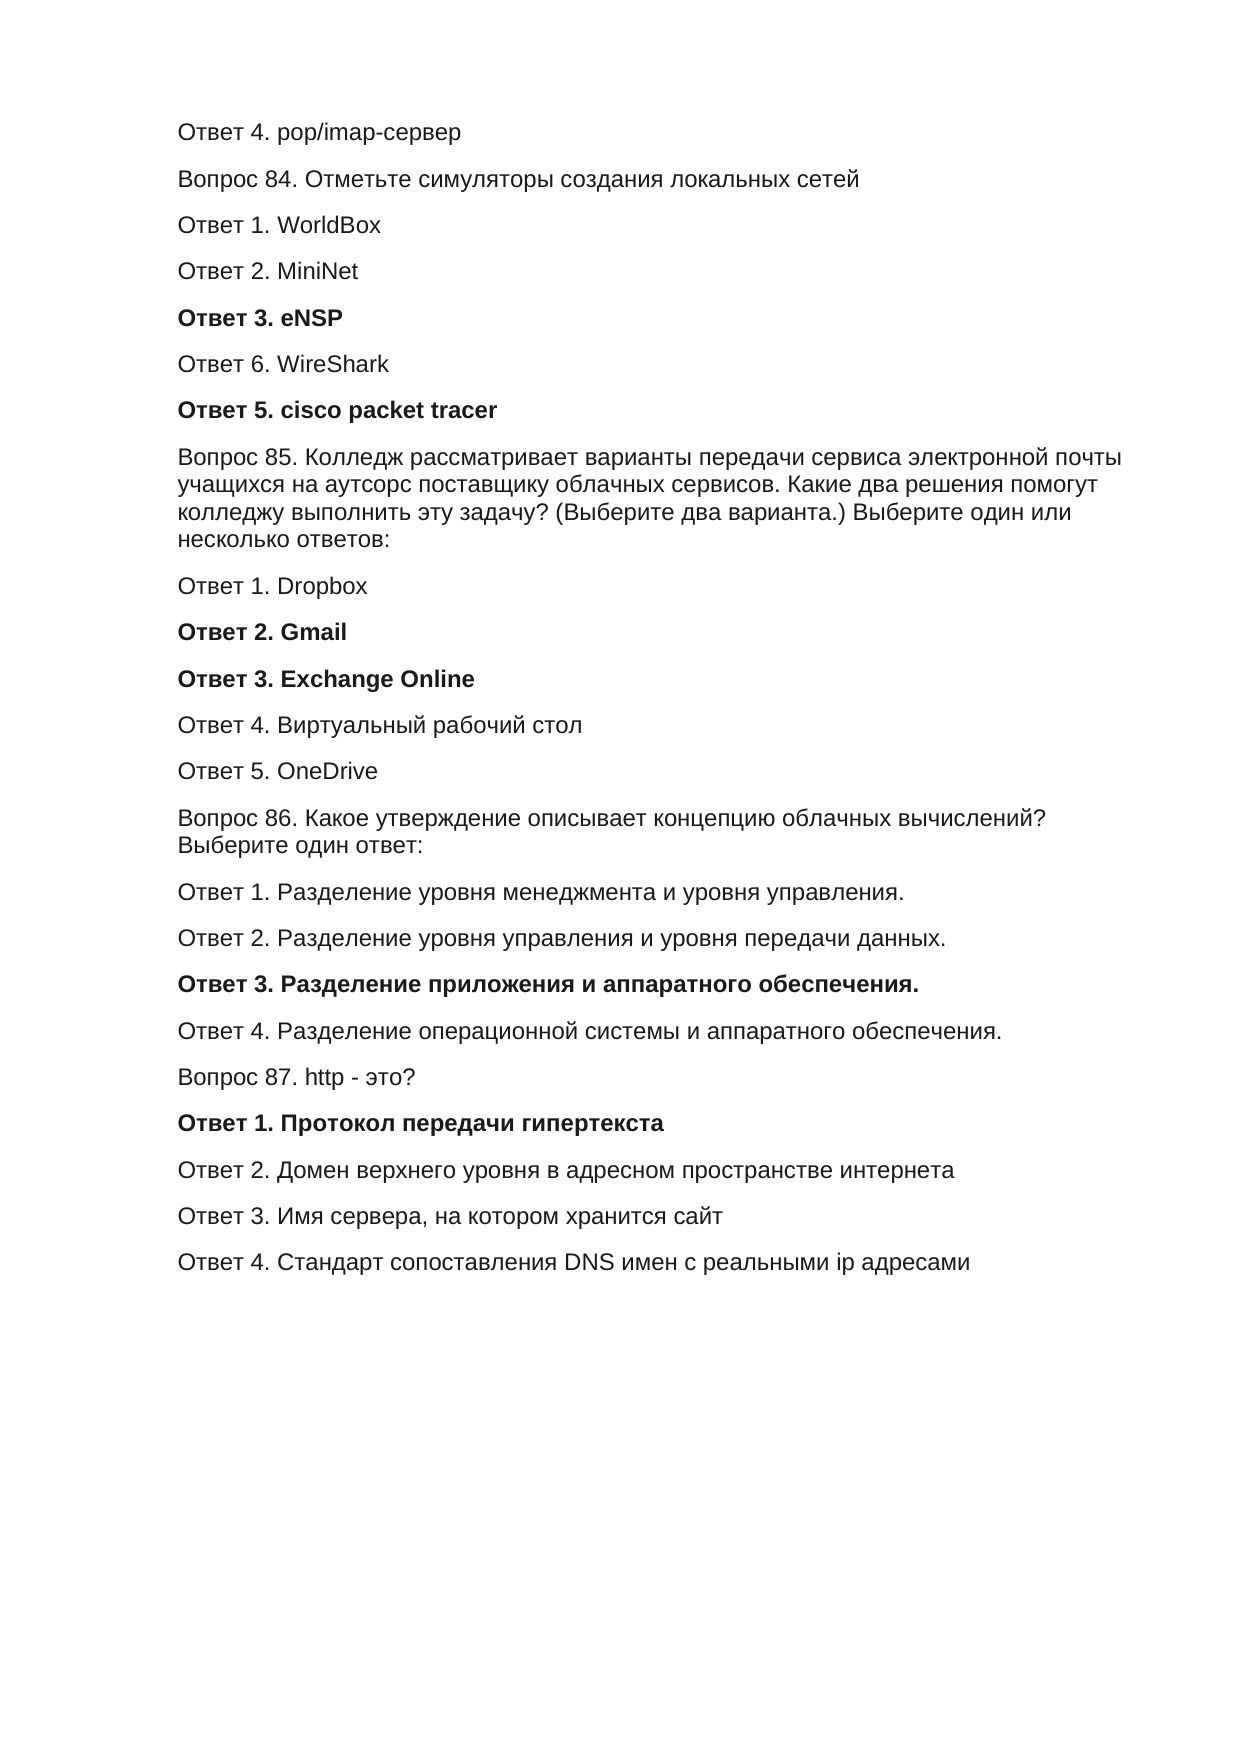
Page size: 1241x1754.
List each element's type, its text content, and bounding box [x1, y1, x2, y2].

text Ответ 4. Разделение операционной системы и аппаратного обеспечения. [177, 1017, 1152, 1044]
text Вопрос 85. Колледж рассматривает варианты передачи сервиса электронной почты учащихся на аутсорс поставщику облачных сервисов. Какие два решения помогут колледжу выполнить эту задачу? (Выберите два варианта.) Выберите один или несколько ответов: [177, 443, 1152, 553]
text Ответ 1. WorldBox [177, 211, 1152, 238]
text Ответ 2. Gmail [177, 618, 1152, 646]
text Ответ 2. Разделение уровня управления и уровня передачи данных. [177, 924, 1152, 951]
text Вопрос 86. Какое утверждение описывает концепцию облачных вычислений? Выберите один ответ: [177, 803, 1152, 859]
text Ответ 1. Протокол передачи гипертекста [177, 1109, 1152, 1137]
text Ответ 2. MiniNet [177, 257, 1152, 285]
text Вопрос 87. http - это? [177, 1063, 1152, 1091]
text Ответ 4. Виртуальный рабочий стол [177, 711, 1152, 738]
text Ответ 3. Exchange Online [177, 664, 1152, 692]
text Ответ 3. Имя сервера, на котором хранится сайт [177, 1202, 1152, 1229]
text Ответ 2. Домен верхнего уровня в адресном пространстве интернета [177, 1156, 1152, 1183]
text Ответ 4. pop/imap-сервер [177, 118, 1152, 146]
text Ответ 5. cisco packet tracer [177, 396, 1152, 424]
text Вопрос 84. Отметьте симуляторы создания локальных сетей [177, 164, 1152, 192]
text Ответ 1. Разделение уровня менеджмента и уровня управления. [177, 877, 1152, 905]
text Ответ 5. OneDrive [177, 757, 1152, 785]
text Ответ 6. WireShark [177, 350, 1152, 377]
text Ответ 3. eNSP [177, 303, 1152, 331]
text Ответ 1. Dropbox [177, 572, 1152, 599]
text Ответ 3. Разделение приложения и аппаратного обеспечения. [177, 970, 1152, 998]
text Ответ 4. Стандарт сопоставления DNS имен с реальными ip адресами [177, 1248, 1152, 1276]
